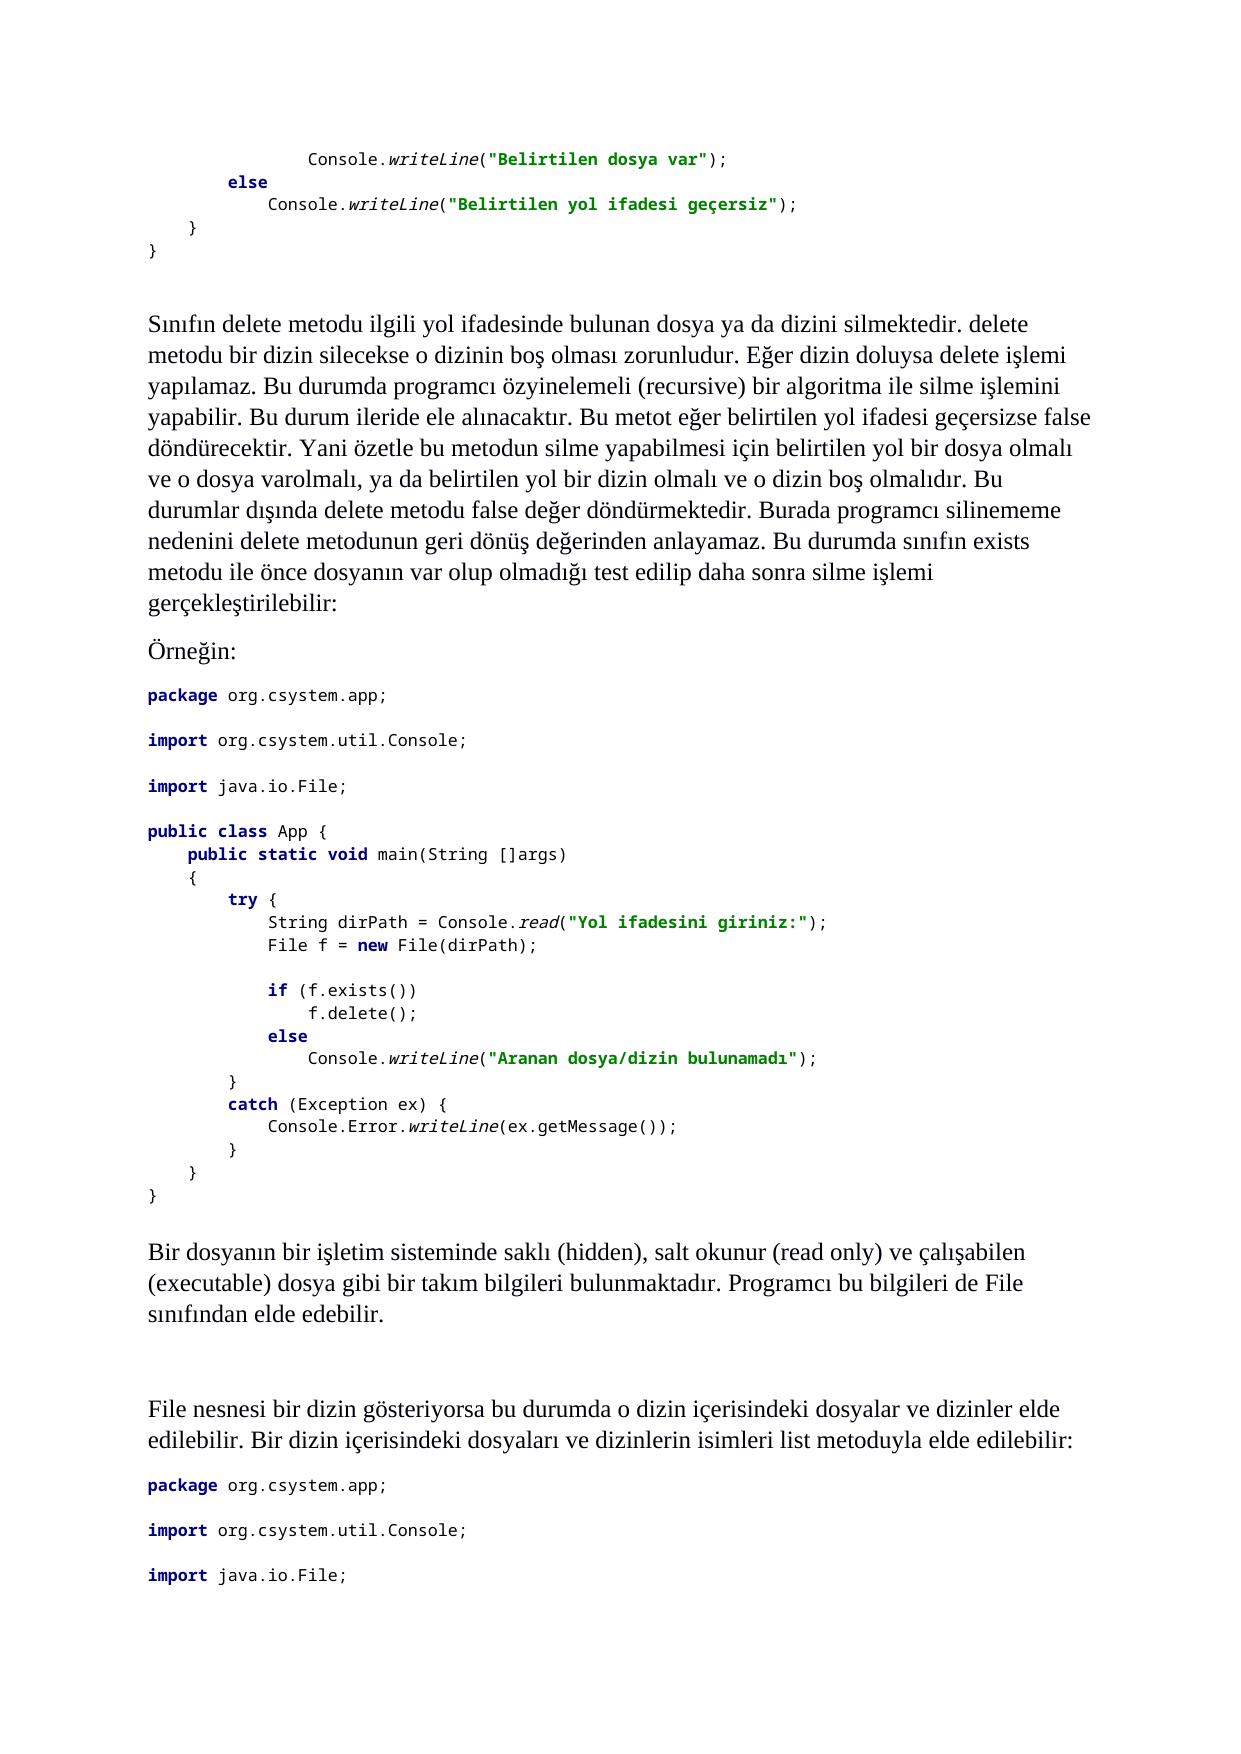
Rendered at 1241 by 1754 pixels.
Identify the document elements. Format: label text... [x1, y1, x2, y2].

text Bir dosyanın bir işletim sisteminde saklı (hidden), salt okunur (read only) ve çalışabilen (executable) dosya gibi bir takım bilgileri bulunmaktadır. Programcı bu bilgileri de File sınıfından elde edebilir. [148, 1237, 1093, 1328]
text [148, 1473, 1093, 1587]
text Örneğin: [148, 636, 1093, 665]
text File nesnesi bir dizin gösteriyorsa bu durumda o dizin içerisindeki dosyalar ve dizinler elde edilebilir. Bir dizin içerisindeki dosyaları ve dizinlerin isimleri list metoduyla elde edilebilir: [148, 1394, 1093, 1454]
text package org.csystem.app; import org.csystem.util.Console; import java.io.File; public class App { public static void main(String []args) { try { String dirPath = Console.read("Yol ifadesini giriniz:"); File f = new File(dirPath); [148, 684, 1093, 956]
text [148, 148, 1093, 261]
text if (f.exists()) f.delete(); else Console.writeLine("Aranan dosya/dizin bulunamadı"); } catch (Exception ex) { Console.Error.writeLine(ex.getMessage()); } } } [148, 956, 1093, 1206]
text Sınıfın delete metodu ilgili yol ifadesinde bulunan dosya ya da dizini silmektedir. delete metodu bir dizin silecekse o dizinin boş olması zorunludur. Eğer dizin doluysa delete işlemi yapılamaz. Bu durumda programcı özyinelemeli (recursive) bir algoritma ile silme işlemini yapabilir. Bu durum ileride ele alınacaktır. Bu metot eğer belirtilen yol ifadesi geçersizse false döndürecektir. Yani özetle bu metodun silme yapabilmesi için belirtilen yol bir dosya olmalı ve o dosya varolmalı, ya da belirtilen yol bir dizin olmalı ve o dizin boş olmalıdır. Bu durumlar dışında delete metodu false değer döndürmektedir. Burada programcı silinememe nedenini delete metodunun geri dönüş değerinden anlayamaz. Bu durumda sınıfın exists metodu ile önce dosyanın var olup olmadığı test edilip daha sonra silme işlemi gerçekleştirilebilir: [148, 309, 1093, 617]
